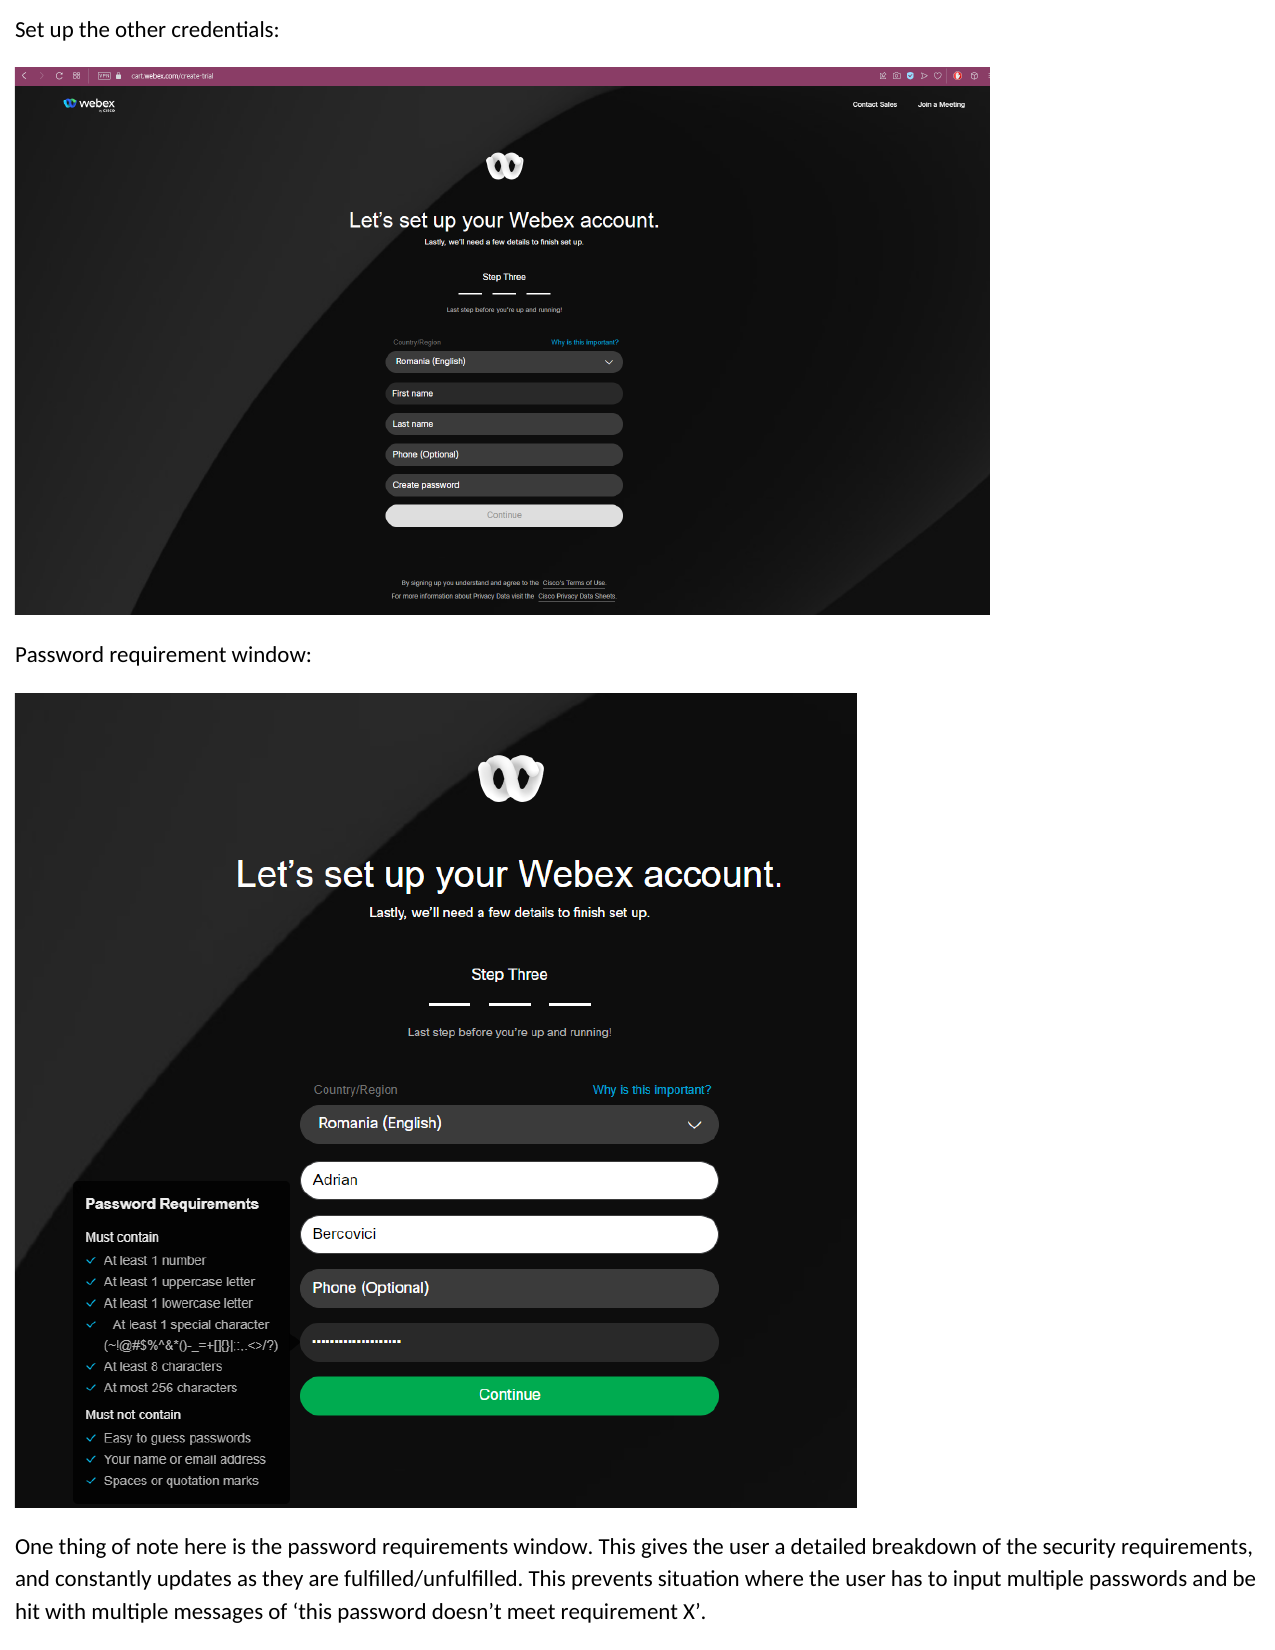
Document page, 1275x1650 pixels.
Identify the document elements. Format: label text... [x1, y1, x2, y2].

text Password requirement window: [15, 640, 1260, 668]
picture [14, 67, 990, 615]
text Set up the other credentials: [15, 15, 1260, 43]
picture [14, 693, 857, 1508]
text One thing of note here is the password requirements window. This gives the user a detailed breakdown of the security requirements, and constantly updates as they are fulfilled/unfulfilled. This prevents situation where the user has to input multiple passwords and be hit with multiple messages of ‘this password doesn’t meet requirement X’. [15, 1532, 1260, 1625]
